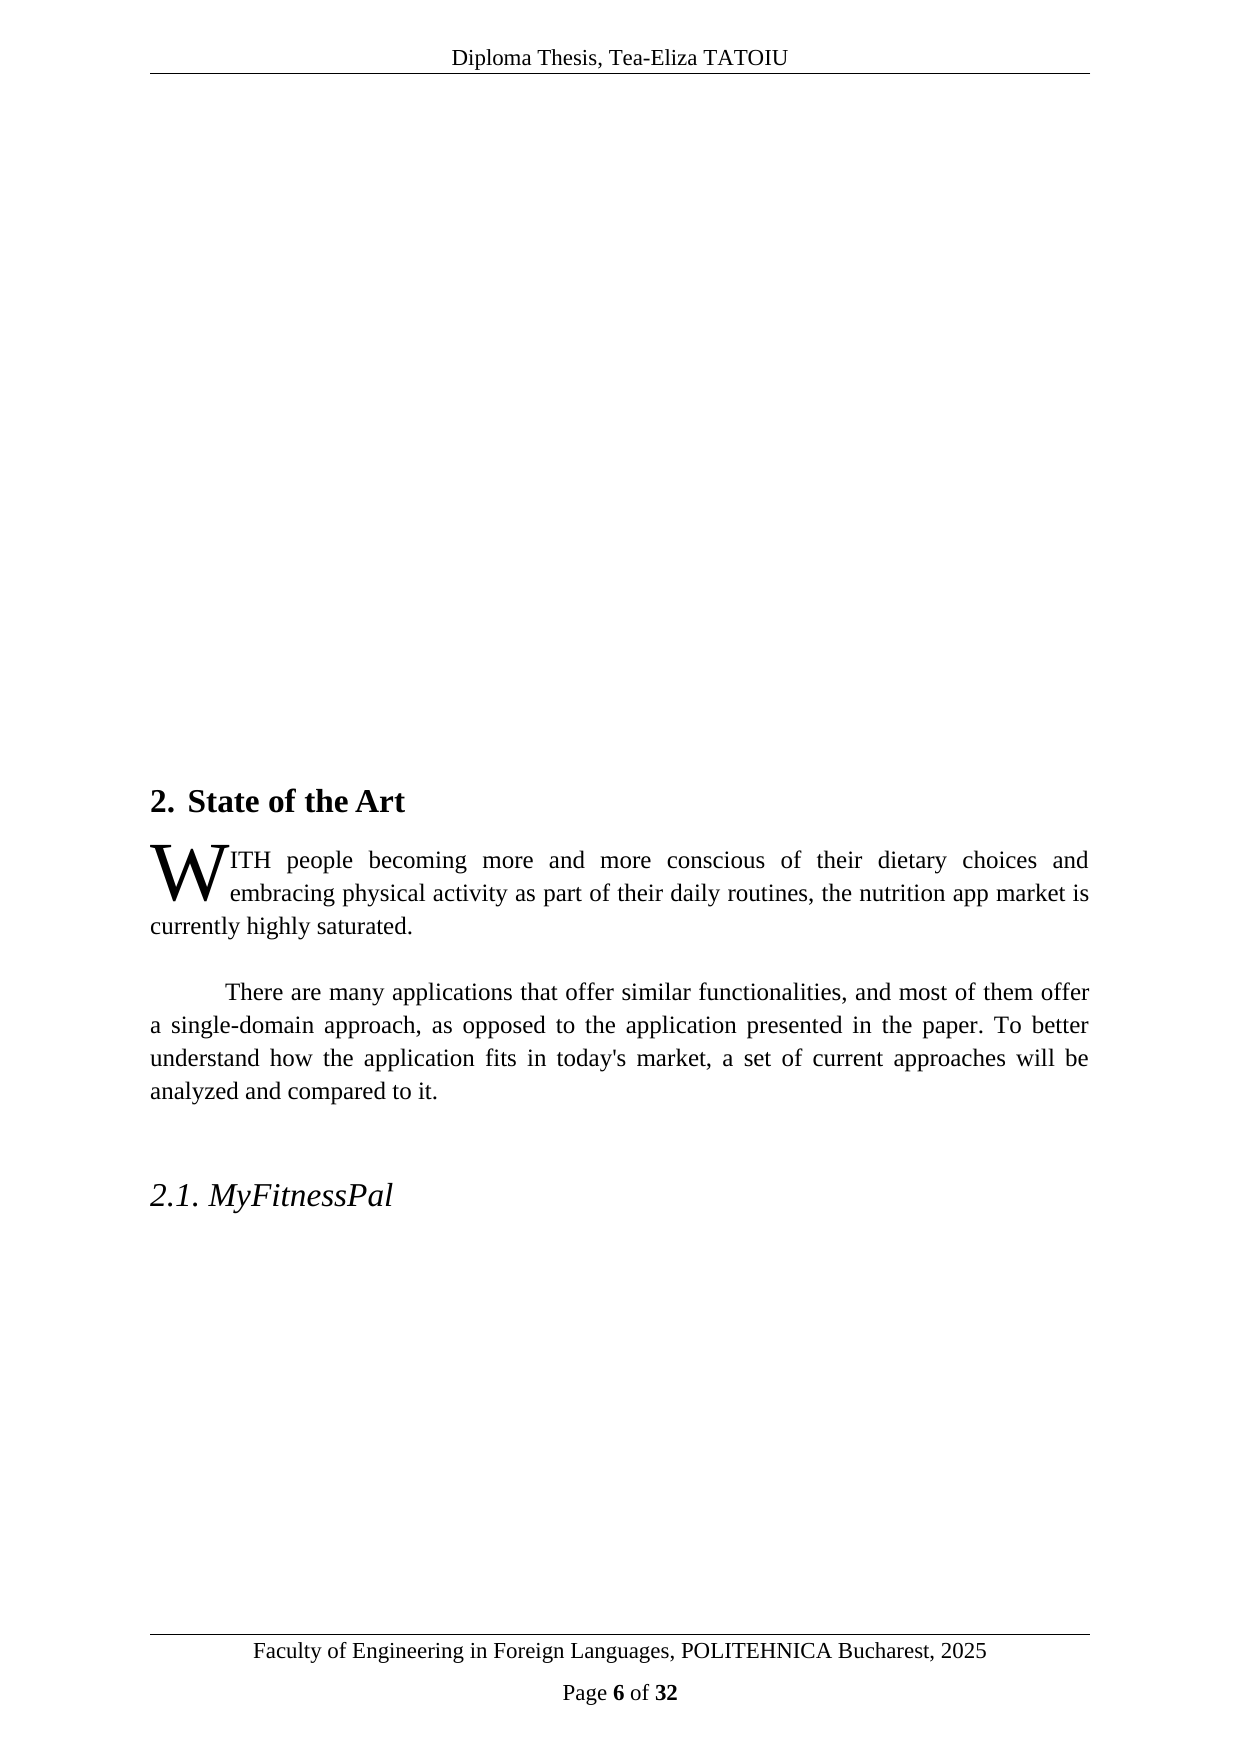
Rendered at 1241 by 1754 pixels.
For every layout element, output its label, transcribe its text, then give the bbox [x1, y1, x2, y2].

text 2.1. MyFitnessPal [150, 1175, 1090, 1214]
text There are many applications that offer similar functionalities, and most of them offer a single-domain approach, as opposed to the application presented in the paper. To better understand how the application fits in today's market, a set of current approaches will be analyzed and compared to it. [150, 977, 1090, 1105]
list State of the Art [150, 781, 1090, 820]
text ITH people becoming more and more conscious of their dietary choices and embracing physical activity as part of their daily routines, the nutrition app market is currently highly saturated. [150, 845, 1090, 940]
